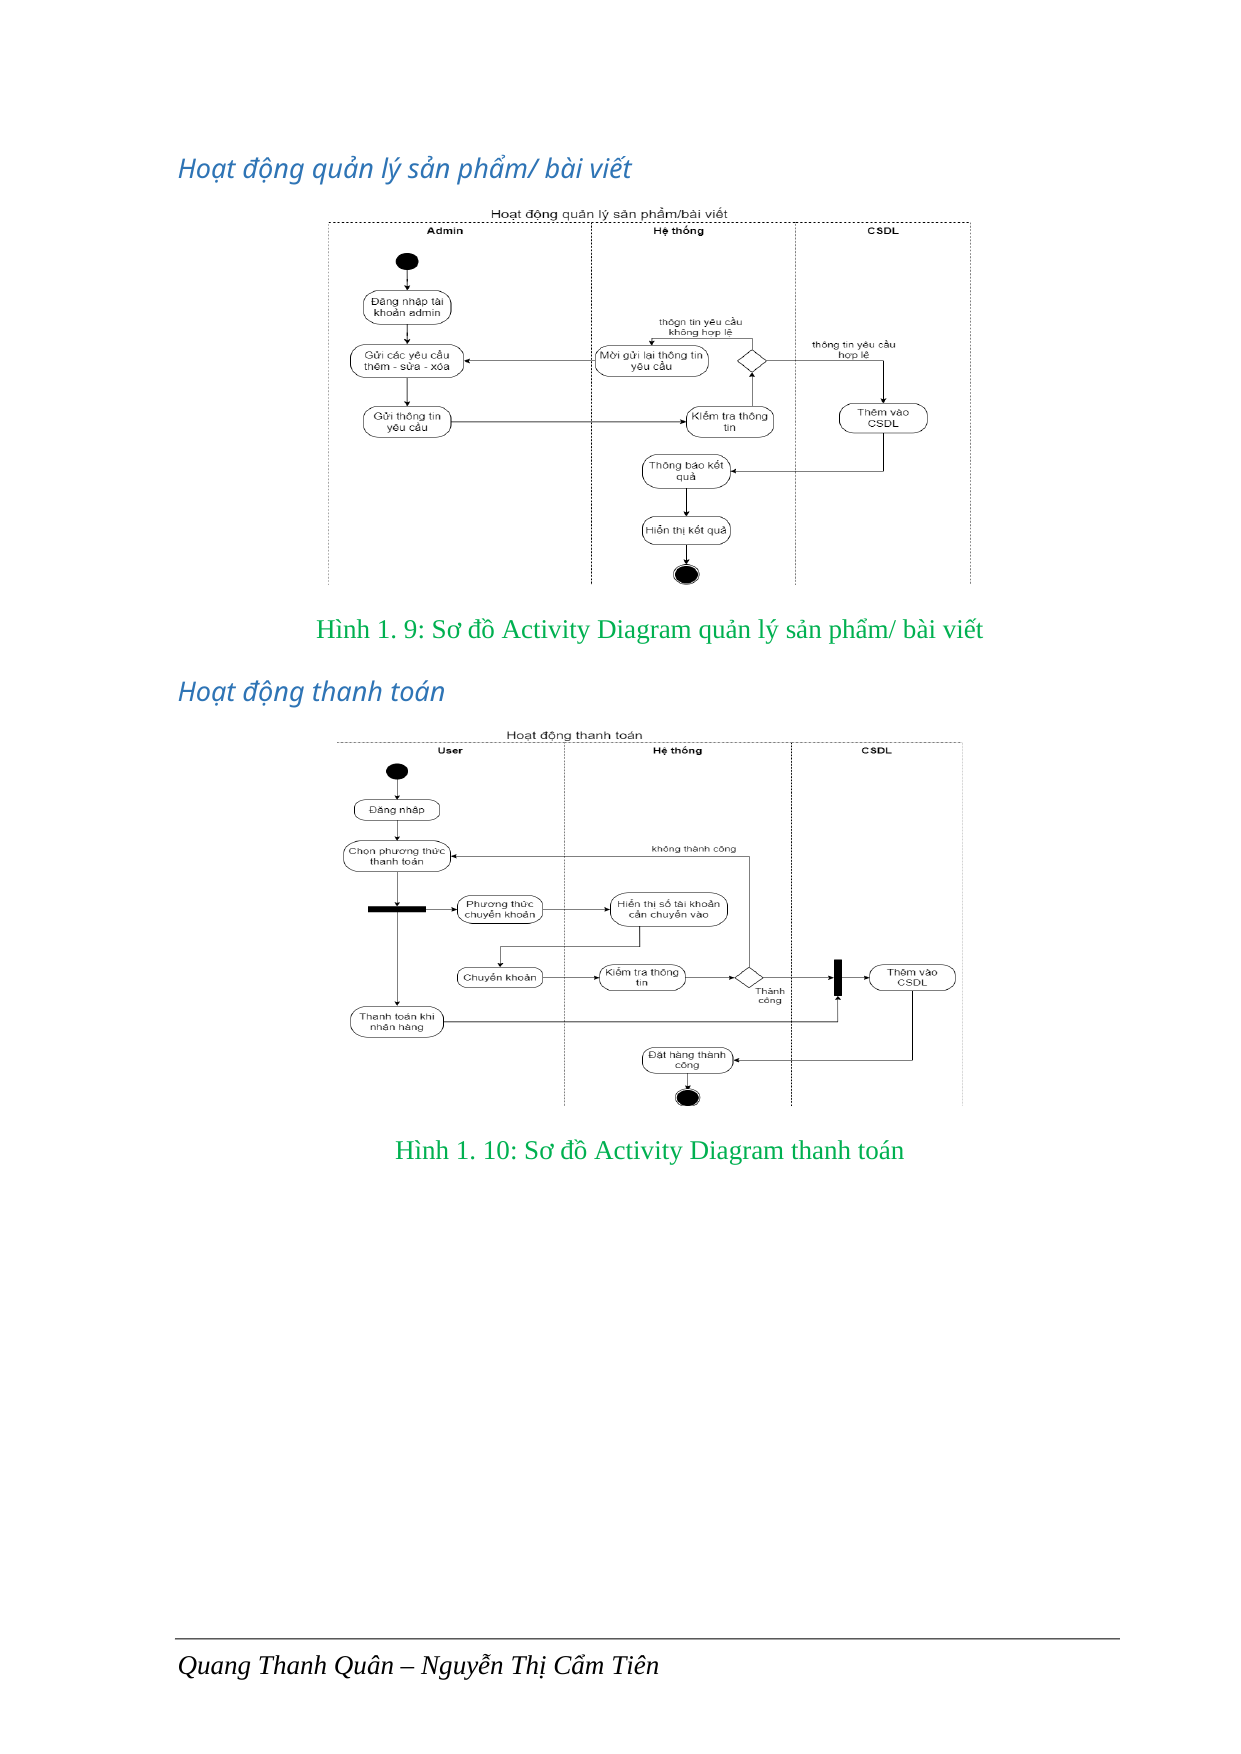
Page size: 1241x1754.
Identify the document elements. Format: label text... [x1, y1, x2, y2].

text Hình 1. 10: Sơ đồ Activity Diagram thanh toán [177, 1134, 1122, 1165]
subtitle Hoạt động quản lý sản phẩm/ bài viết [177, 150, 1122, 187]
picture [328, 205, 971, 585]
subtitle Hoạt động thanh toán [177, 672, 1122, 709]
picture [337, 727, 963, 1106]
text Hình 1. 9: Sơ đồ Activity Diagram quản lý sản phẩm/ bài viết [177, 613, 1122, 644]
